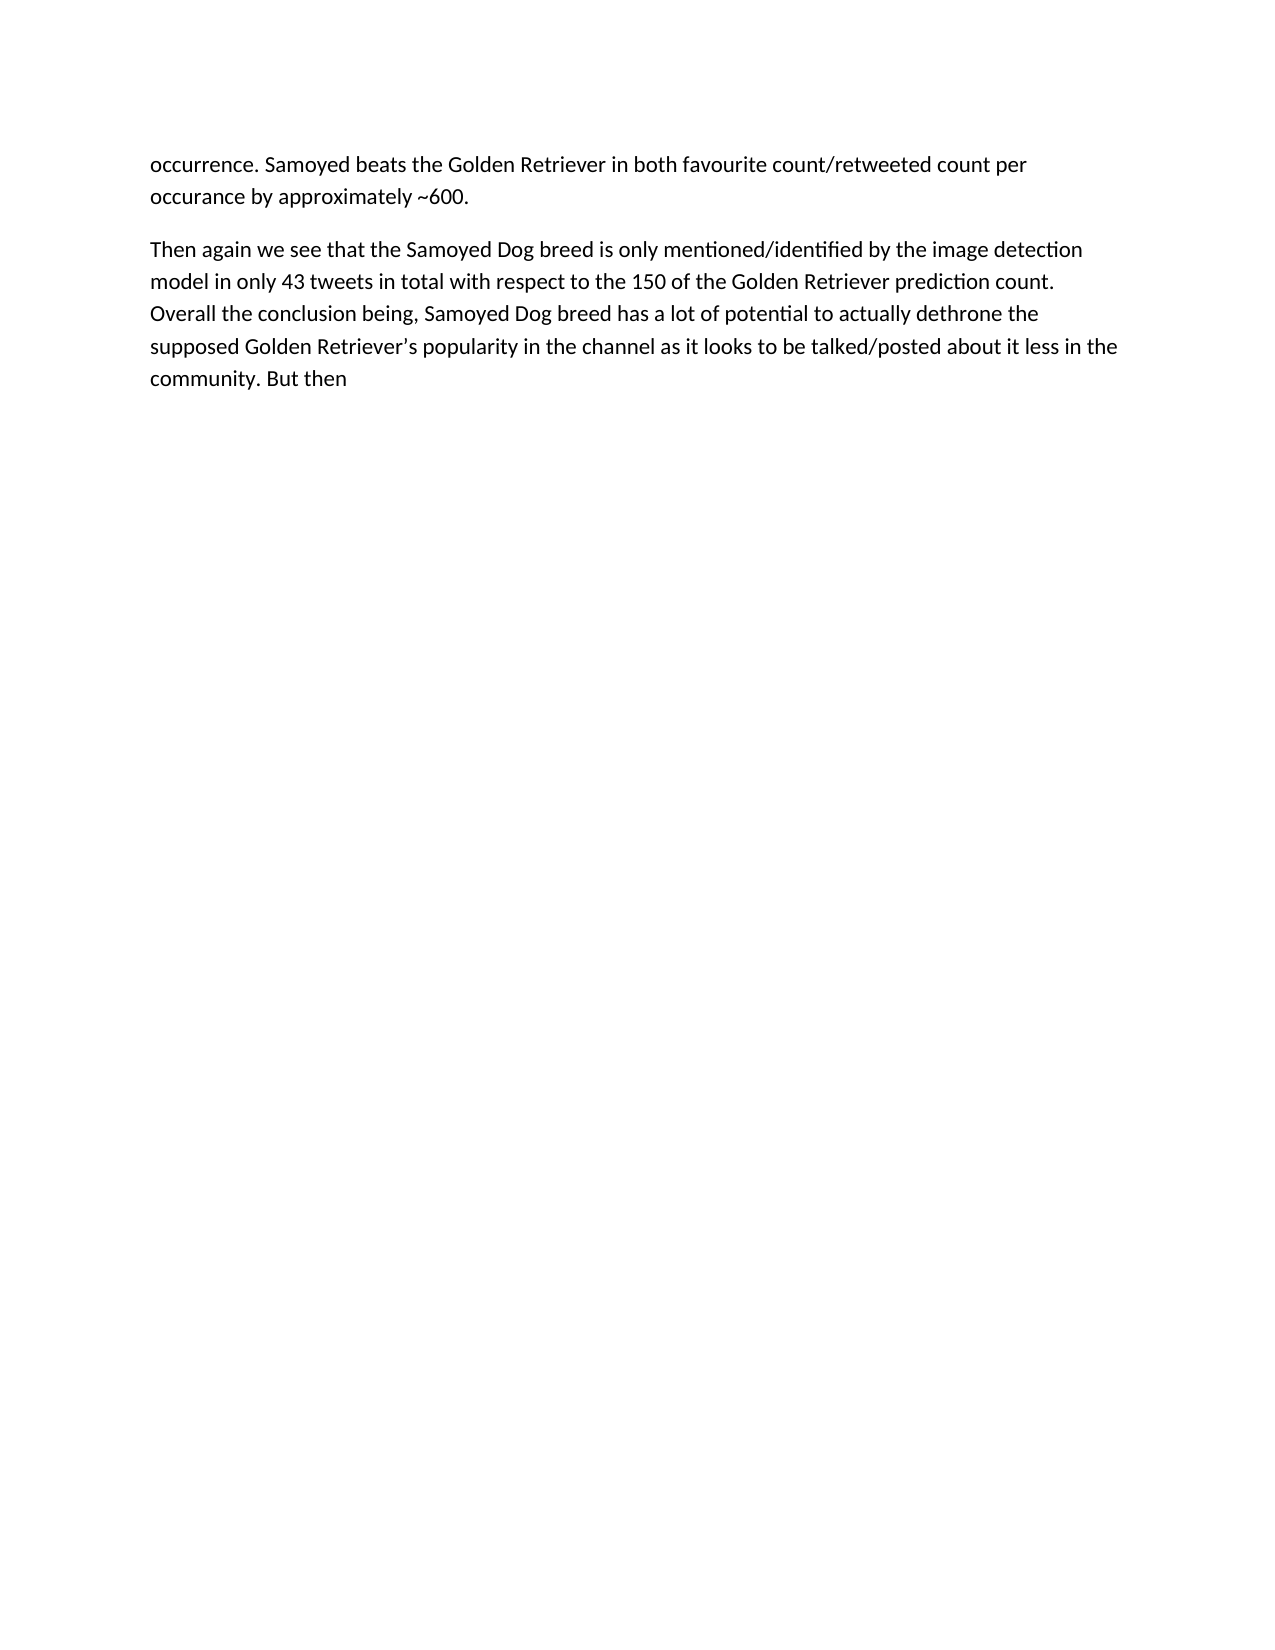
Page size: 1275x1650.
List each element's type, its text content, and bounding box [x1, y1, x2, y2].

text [150, 150, 1125, 210]
text Then again we see that the Samoyed Dog breed is only mentioned/identified by the image detection model in only 43 tweets in total with respect to the 150 of the Golden Retriever prediction count. Overall the conclusion being, Samoyed Dog breed has a lot of potential to actually dethrone the supposed Golden Retriever’s popularity in the channel as it looks to be talked/posted about it less in the community. But then [150, 235, 1125, 392]
